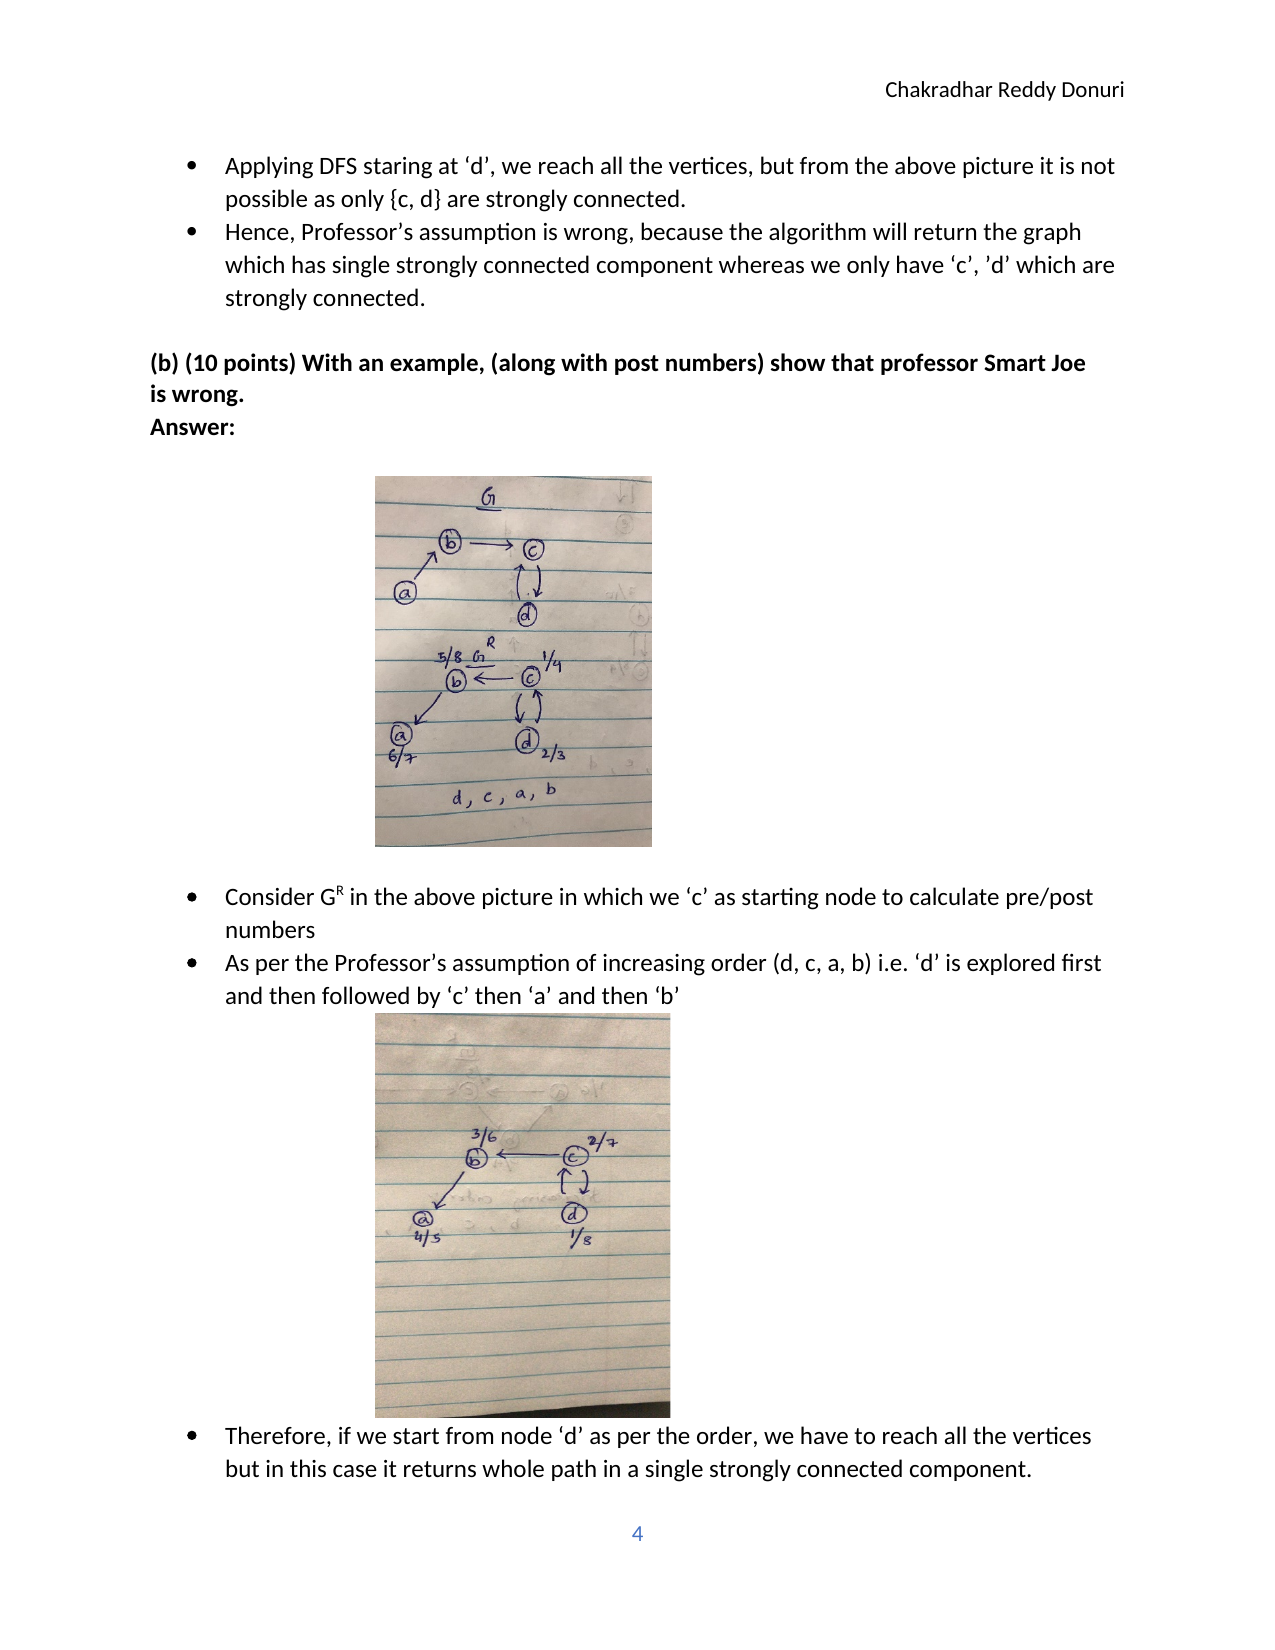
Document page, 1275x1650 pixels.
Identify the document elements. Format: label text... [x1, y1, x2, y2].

picture [375, 476, 652, 847]
list Therefore, if we start from node ‘d’ as per the order, we have to reach all the vertices but in this case it returns whole path in a single strongly connected component. [187, 1420, 1125, 1483]
list Consider GR in the above picture in which we ‘c’ as starting node to calculate pre/post numbers [187, 881, 1125, 945]
list Applying DFS staring at ‘d’, we reach all the vertices, but from the above picture it is not possible as only {c, d} are strongly connected. [187, 150, 1125, 213]
text (b) (10 points) With an example, (along with post numbers) show that professor Smart Joe [150, 347, 1125, 378]
list As per the Professor’s assumption of increasing order (d, c, a, b) i.e. ‘d’ is explored first and then followed by ‘c’ then ‘a’ and then ‘b’ [187, 947, 1125, 1011]
text Answer: [150, 411, 1125, 441]
picture [375, 1013, 671, 1418]
list Hence, Professor’s assumption is wrong, because the algorithm will return the graph which has single strongly connected component whereas we only have ‘c’, ’d’ which are strongly connected. [187, 216, 1125, 312]
text is wrong. [150, 378, 1125, 408]
